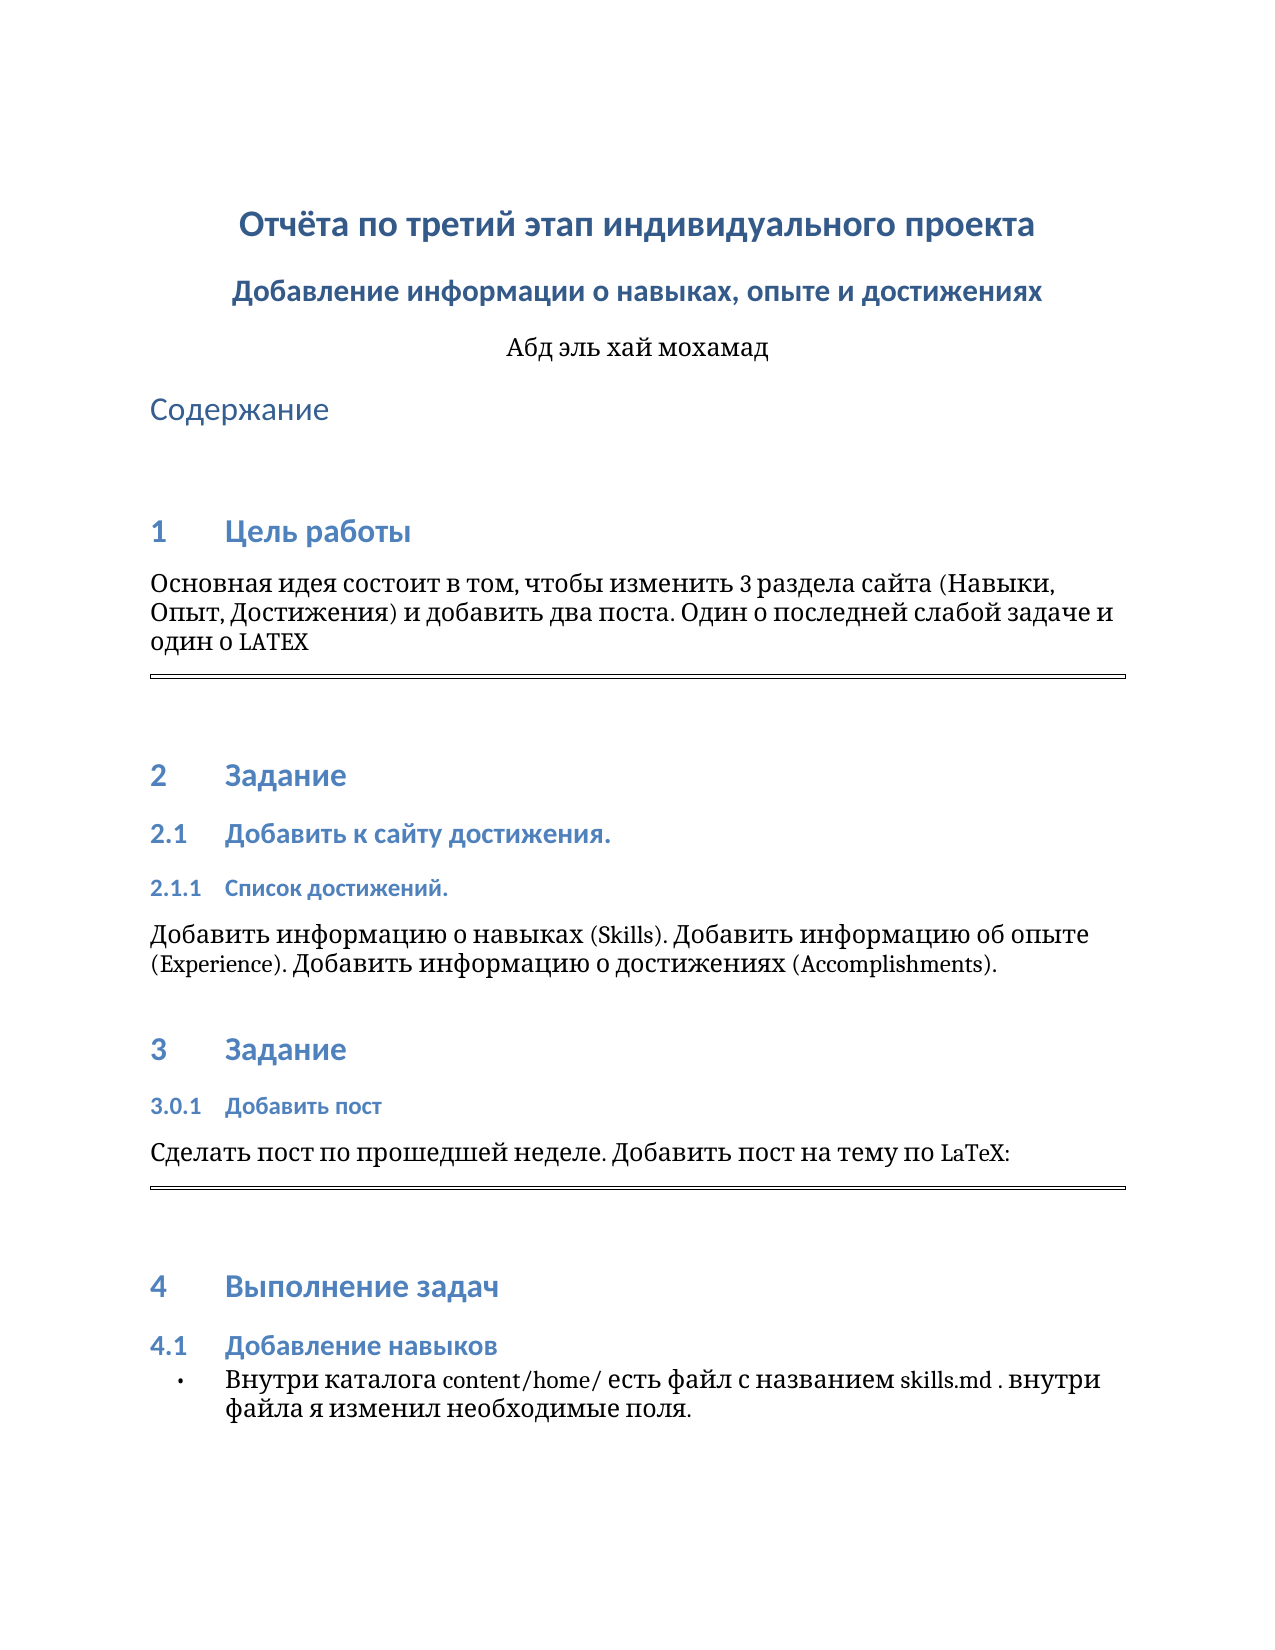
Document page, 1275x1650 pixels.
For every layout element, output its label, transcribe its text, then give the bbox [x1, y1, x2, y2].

subtitle 2.1.1 Список достижений. [150, 872, 1125, 902]
subtitle 4 Выполнение задач [150, 1266, 1125, 1306]
subtitle 2.1 Добавить к сайту достижения. [150, 815, 1125, 851]
title Отчёта по третий этап индивидуального проекта [150, 200, 1125, 246]
text Основная идея состоит в том, чтобы изменить 3 раздела сайта (Навыки, Опыт, Достижения) и добавить два поста. Один о последней слабой задаче и один о LATEX [150, 570, 1125, 656]
text Сделать пост по прошедшей неделе. Добавить пост на тему по LaTeX: [150, 1139, 1125, 1168]
subtitle 3 Задание [150, 1028, 1125, 1069]
subtitle Добавление информации о навыках, опыте и достижениях [150, 271, 1125, 309]
text Абд эль хай мохамад [150, 334, 1125, 363]
list Внутри каталога content/home/ есть файл с названием skills.md . внутри файла я изменил необходимые поля. [175, 1366, 1125, 1424]
subtitle 1 Цель работы [150, 510, 1125, 551]
text Добавить информацию о навыках (Skills). Добавить информацию об опыте (Experience). Добавить информацию о достижениях (Accomplishments). [150, 921, 1125, 978]
subtitle 3.0.1 Добавить пост [150, 1090, 1125, 1121]
subtitle 4.1 Добавление навыков [150, 1327, 1125, 1363]
subtitle 2 Задание [150, 754, 1125, 794]
